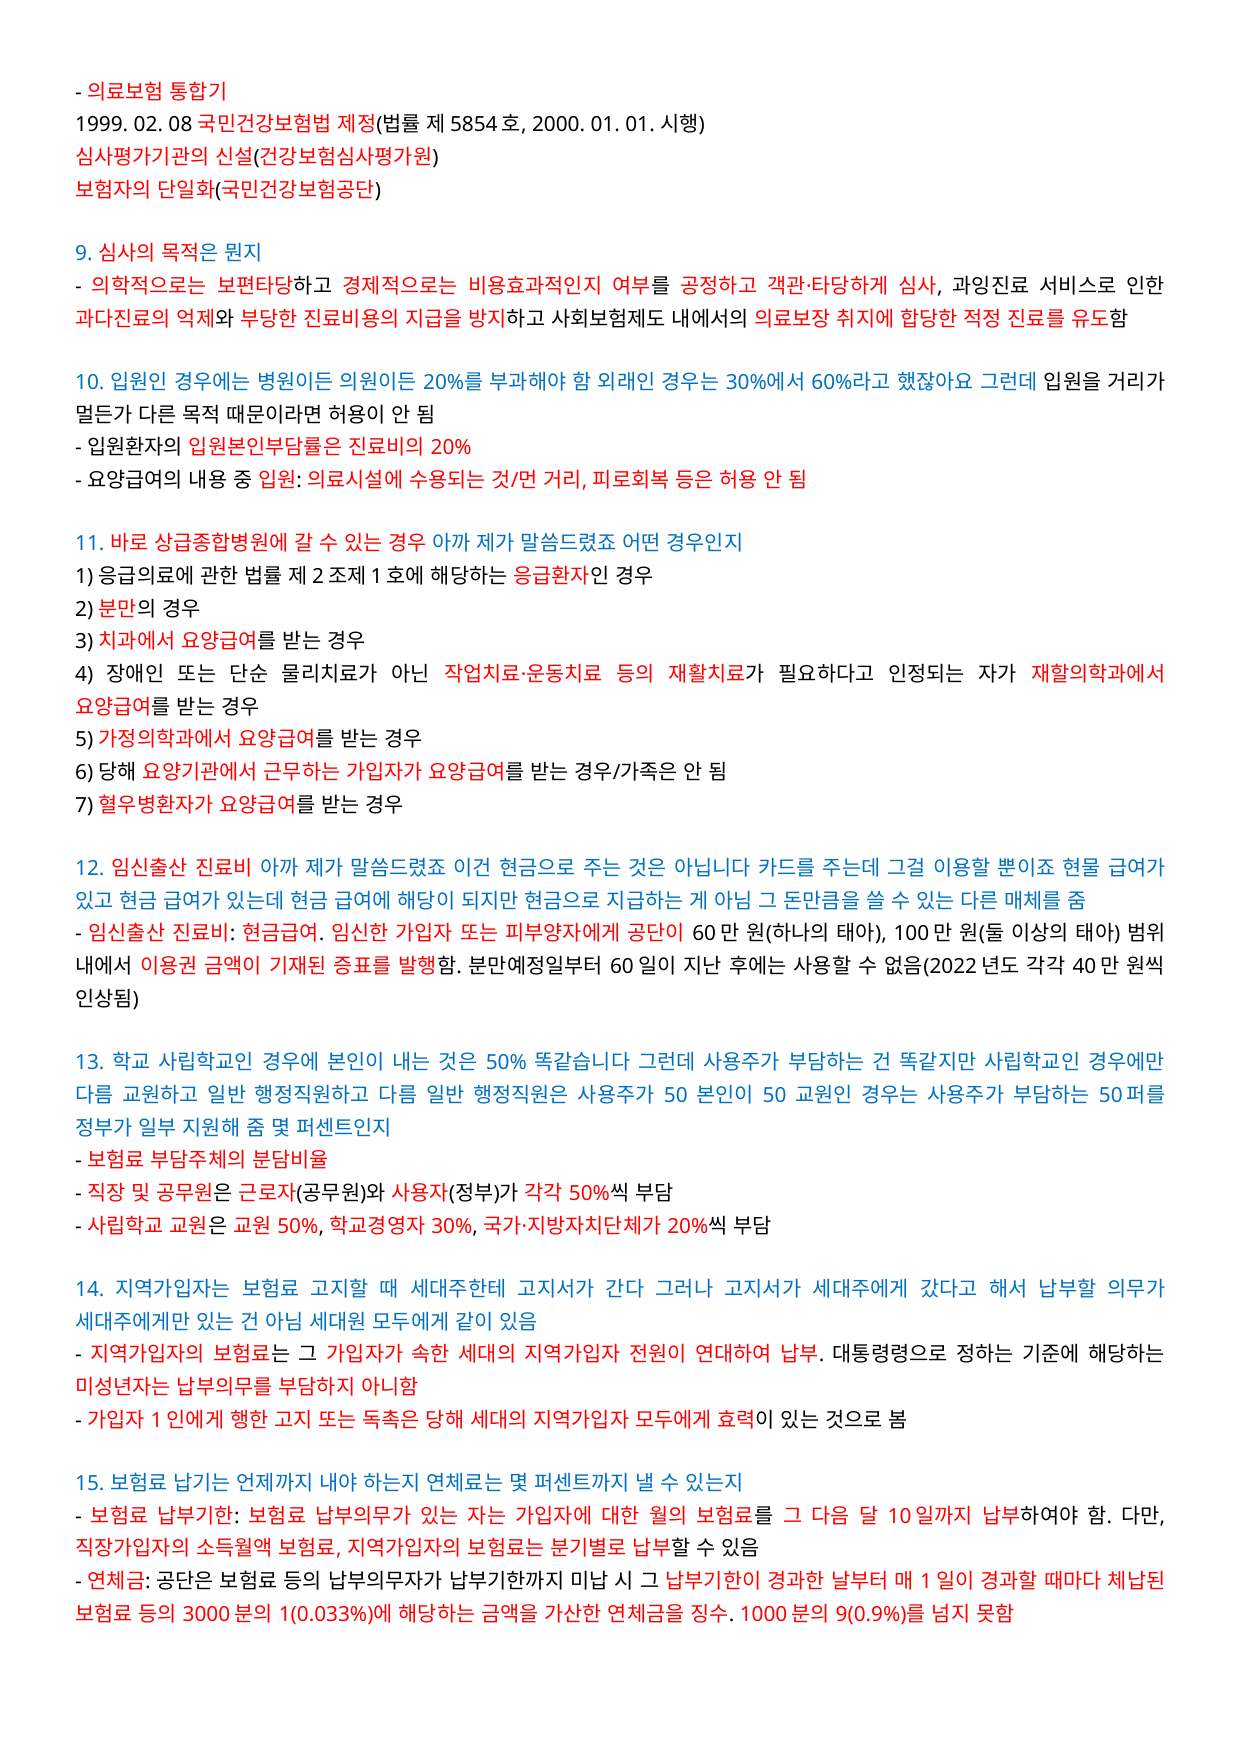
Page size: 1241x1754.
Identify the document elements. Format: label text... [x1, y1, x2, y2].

text - 임신출산 진료비: 현금급여. 임신한 가입자 또는 피부양자에게 공단이 60만 원(하나의 태아), 100만 원(둘 이상의 태아) 범위 내에서 이용권 금액이 기재된 증표를 발행함. 분만예정일부터 60일이 지난 후에는 사용할 수 없음(2022년도 각각 40만 원씩 인상됨) [75, 917, 1165, 1012]
text - 의학적으로는 보편타당하고 경제적으로는 비용효과적인지 여부를 공정하고 객관·타당하게 심사, 과잉진료 서비스로 인한 과다진료의 억제와 부당한 진료비용의 지급을 방지하고 사회보험제도 내에서의 의료보장 취지에 합당한 적정 진료를 유도함 [75, 269, 1165, 332]
text - 의료보험 통합기 [75, 75, 1165, 105]
text 12. 임신출산 진료비 아까 제가 말씀드렸죠 이건 현금으로 주는 것은 아닙니다 카드를 주는데 그걸 이용할 뿐이죠 현물 급여가 있고 현금 급여가 있는데 현금 급여에 해당이 되지만 현금으로 지급하는 게 아님 그 돈만큼을 쓸 수 있는 다른 매체를 줌 [75, 851, 1165, 914]
text 14. 지역가입자는 보험료 고지할 때 세대주한테 고지서가 간다 그러나 고지서가 세대주에게 갔다고 해서 납부할 의무가 세대주에게만 있는 건 아님 세대원 모두에게 같이 있음 [75, 1272, 1165, 1335]
text 11. 바로 상급종합병원에 갈 수 있는 경우 아까 제가 말씀드렸죠 어떤 경우인지 [75, 526, 1165, 557]
text 15. 보험료 납기는 언제까지 내야 하는지 연체료는 몇 퍼센트까지 낼 수 있는지 [75, 1466, 1165, 1496]
text 10. 입원인 경우에는 병원이든 의원이든 20%를 부과해야 함 외래인 경우는 30%에서 60%라고 했잖아요 그런데 입원을 거리가 멀든가 다른 목적 때문이라면 허용이 안 됨 [75, 365, 1165, 428]
text 4) 장애인 또는 단순 물리치료가 아닌 작업치료·운동치료 등의 재활치료가 필요하다고 인정되는 자가 재할의학과에서 요양급여를 받는 경우 [75, 657, 1165, 720]
text - 요양급여의 내용 중 입원: 의료시설에 수용되는 것/먼 거리, 피로회복 등은 허용 안 됨 [75, 463, 1165, 493]
text 6) 당해 요양기관에서 근무하는 가입자가 요양급여를 받는 경우/가족은 안 됨 [75, 755, 1165, 786]
text - 지역가입자의 보험료는 그 가입자가 속한 세대의 지역가입자 전원이 연대하여 납부. 대통령령으로 정하는 기준에 해당하는 미성년자는 납부의무를 부담하지 아니함 [75, 1337, 1165, 1400]
text - 가입자 1인에게 행한 고지 또는 독촉은 당해 세대의 지역가입자 모두에게 효력이 있는 것으로 봄 [75, 1403, 1165, 1433]
text 3) 치과에서 요양급여를 받는 경우 [75, 624, 1165, 655]
text 1) 응급의료에 관한 법률 제2조제1호에 해당하는 응급환자인 경우 [75, 559, 1165, 589]
text - 보험료 납부기한: 보험료 납부의무가 있는 자는 가입자에 대한 월의 보험료를 그 다음 달 10일까지 납부하여야 함. 다만, 직장가입자의 소득월액 보험료, 지역가입자의 보험료는 분기별로 납부할 수 있음 [75, 1499, 1165, 1562]
text 9. 심사의 목적은 뭔지 [75, 236, 1165, 267]
text 심사평가기관의 신설(건강보험심사평가원) [75, 140, 1165, 171]
text - 사립학교 교원은 교원 50%, 학교경영자 30%, 국가·지방자치단체가 20%씩 부담 [75, 1209, 1165, 1239]
text 7) 혈우병환자가 요양급여를 받는 경우 [75, 788, 1165, 818]
text 13. 학교 사립학교인 경우에 본인이 내는 것은 50% 똑같습니다 그런데 사용주가 부담하는 건 똑같지만 사립학교인 경우에만 다름 교원하고 일반 행정직원하고 다름 일반 행정직원은 사용주가 50 본인이 50 교원인 경우는 사용주가 부담하는 50퍼를 정부가 일부 지원해 줌 몇 퍼센트인지 [75, 1045, 1165, 1141]
text 1999. 02. 08 국민건강보험법 제정(법률 제5854호, 2000. 01. 01. 시행) [75, 108, 1165, 138]
text 보험자의 단일화(국민건강보험공단) [75, 173, 1165, 203]
text - 입원환자의 입원본인부담률은 진료비의 20% [75, 430, 1165, 461]
text - 직장 및 공무원은 근로자(공무원)와 사용자(정부)가 각각 50%씩 부담 [75, 1176, 1165, 1206]
text - 보험료 부담주체의 분담비율 [75, 1143, 1165, 1174]
text 2) 분만의 경우 [75, 592, 1165, 622]
text 5) 가정의학과에서 요양급여를 받는 경우 [75, 723, 1165, 753]
text - 연체금: 공단은 보험료 등의 납부의무자가 납부기한까지 미납 시 그 납부기한이 경과한 날부터 매 1일이 경과할 때마다 체납된 보험료 등의 3000분의 1(0.033%)에 해당하는 금액을 가산한 연체금을 징수. 1000분의 9(0.9%)를 넘지 못함 [75, 1564, 1165, 1627]
